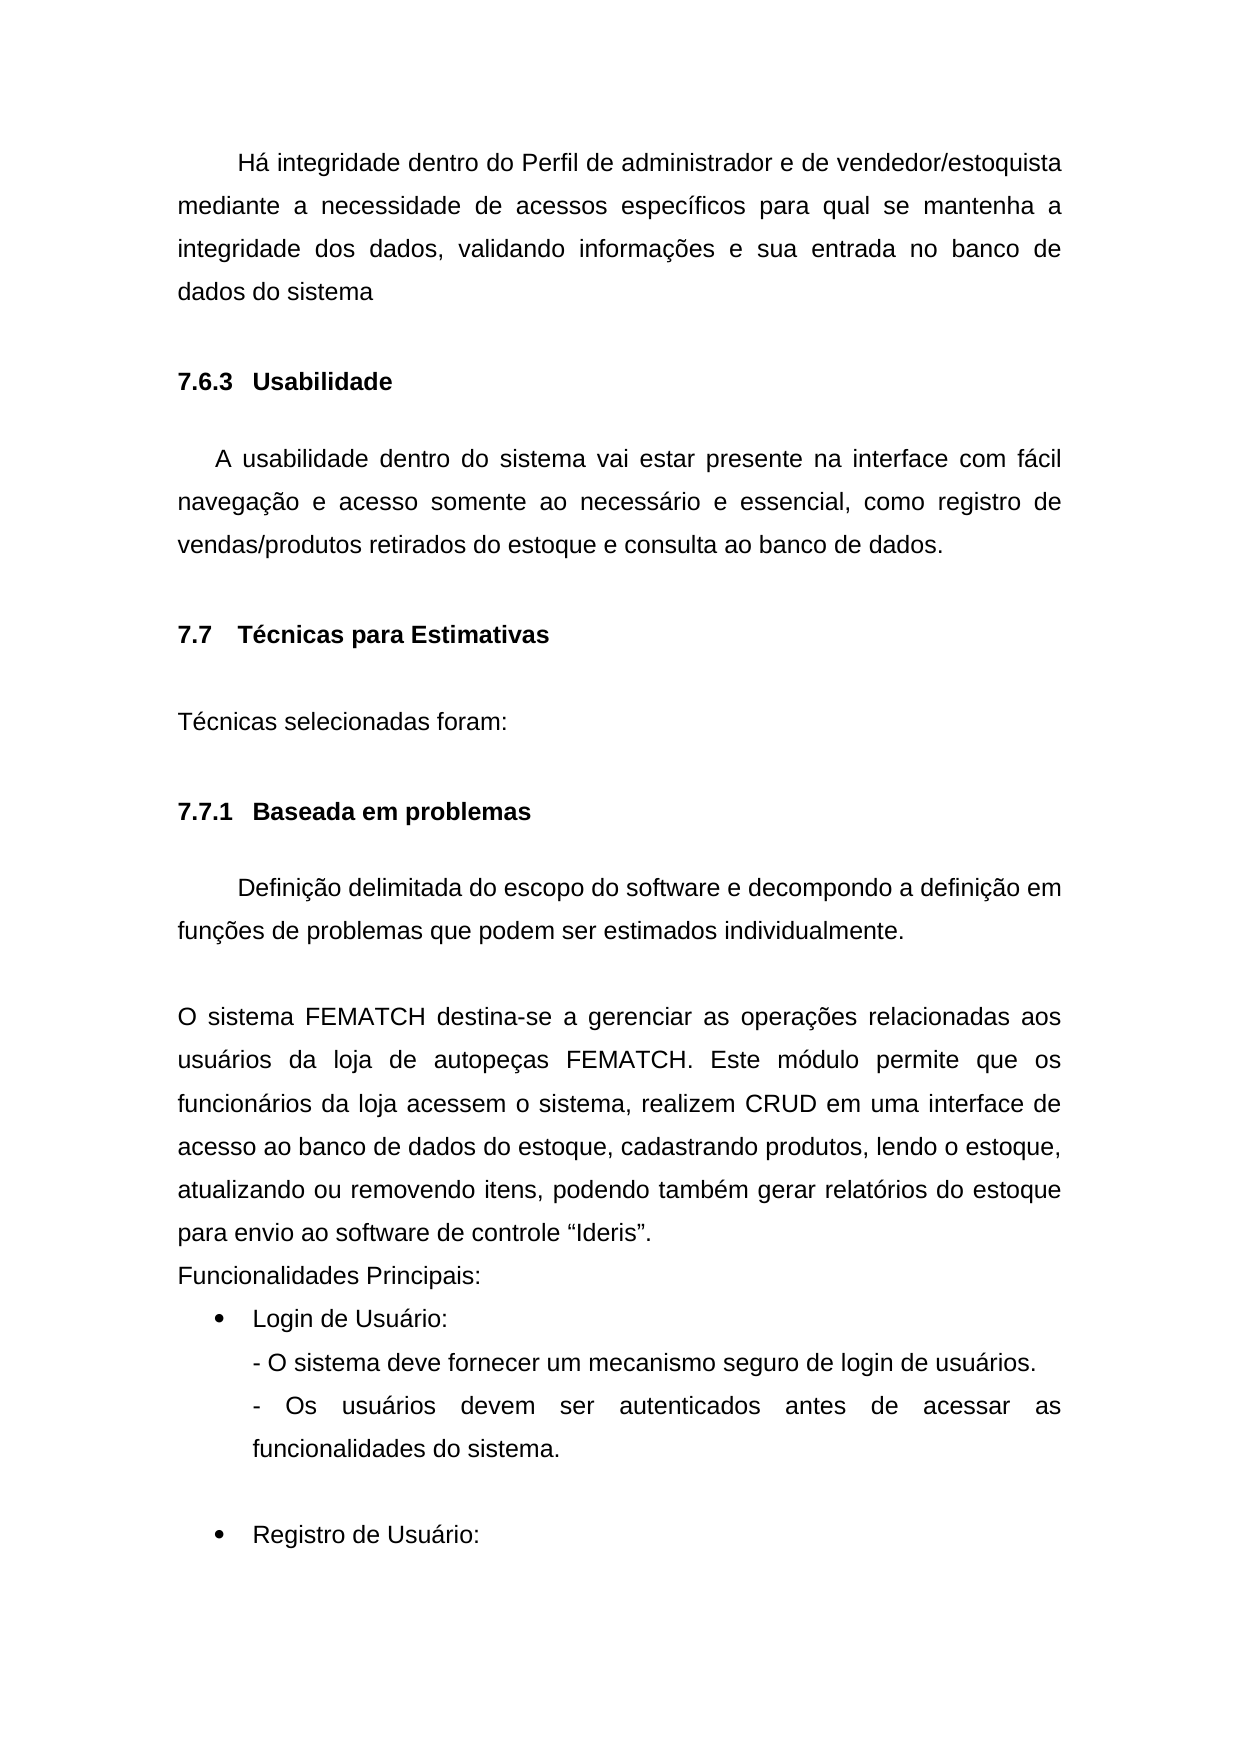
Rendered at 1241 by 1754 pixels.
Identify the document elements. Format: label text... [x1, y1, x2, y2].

list - O sistema deve fornecer um mecanismo seguro de login de usuários. [252, 1347, 1063, 1376]
text Há integridade dentro do Perfil de administrador e de vendedor/estoquista mediante a necessidade de acessos específicos para qual se mantenha a integridade dos dados, validando informações e sua entrada no banco de dados do sistema [177, 148, 1063, 306]
text Técnicas selecionadas foram: [177, 706, 1063, 735]
text Funcionalidades Principais: [177, 1261, 1063, 1290]
text Definição delimitada do escopo do software e decompondo a definição em funções de problemas que podem ser estimados individualmente. [177, 873, 1063, 945]
list - Os usuários devem ser autenticados antes de acessar as funcionalidades do sistema. [252, 1391, 1063, 1462]
subtitle Baseada em problemas [177, 797, 1063, 826]
subtitle Usabilidade [177, 367, 1063, 396]
text O sistema FEMATCH destina-se a gerenciar as operações relacionadas aos usuários da loja de autopeças FEMATCH. Este módulo permite que os funcionários da loja acessem o sistema, realizem CRUD em uma interface de acesso ao banco de dados do estoque, cadastrando produtos, lendo o estoque, atualizando ou removendo itens, podendo também gerar relatórios do estoque para envio ao software de controle “Ideris”. [177, 1002, 1063, 1247]
list Login de Usuário: [215, 1304, 1063, 1333]
text A usabilidade dentro do sistema vai estar presente na interface com fácil navegação e acesso somente ao necessário e essencial, como registro de vendas/produtos retirados do estoque e consulta ao banco de dados. [177, 443, 1063, 558]
list Registro de Usuário: [215, 1520, 1063, 1549]
subtitle Técnicas para Estimativas [177, 620, 1063, 649]
